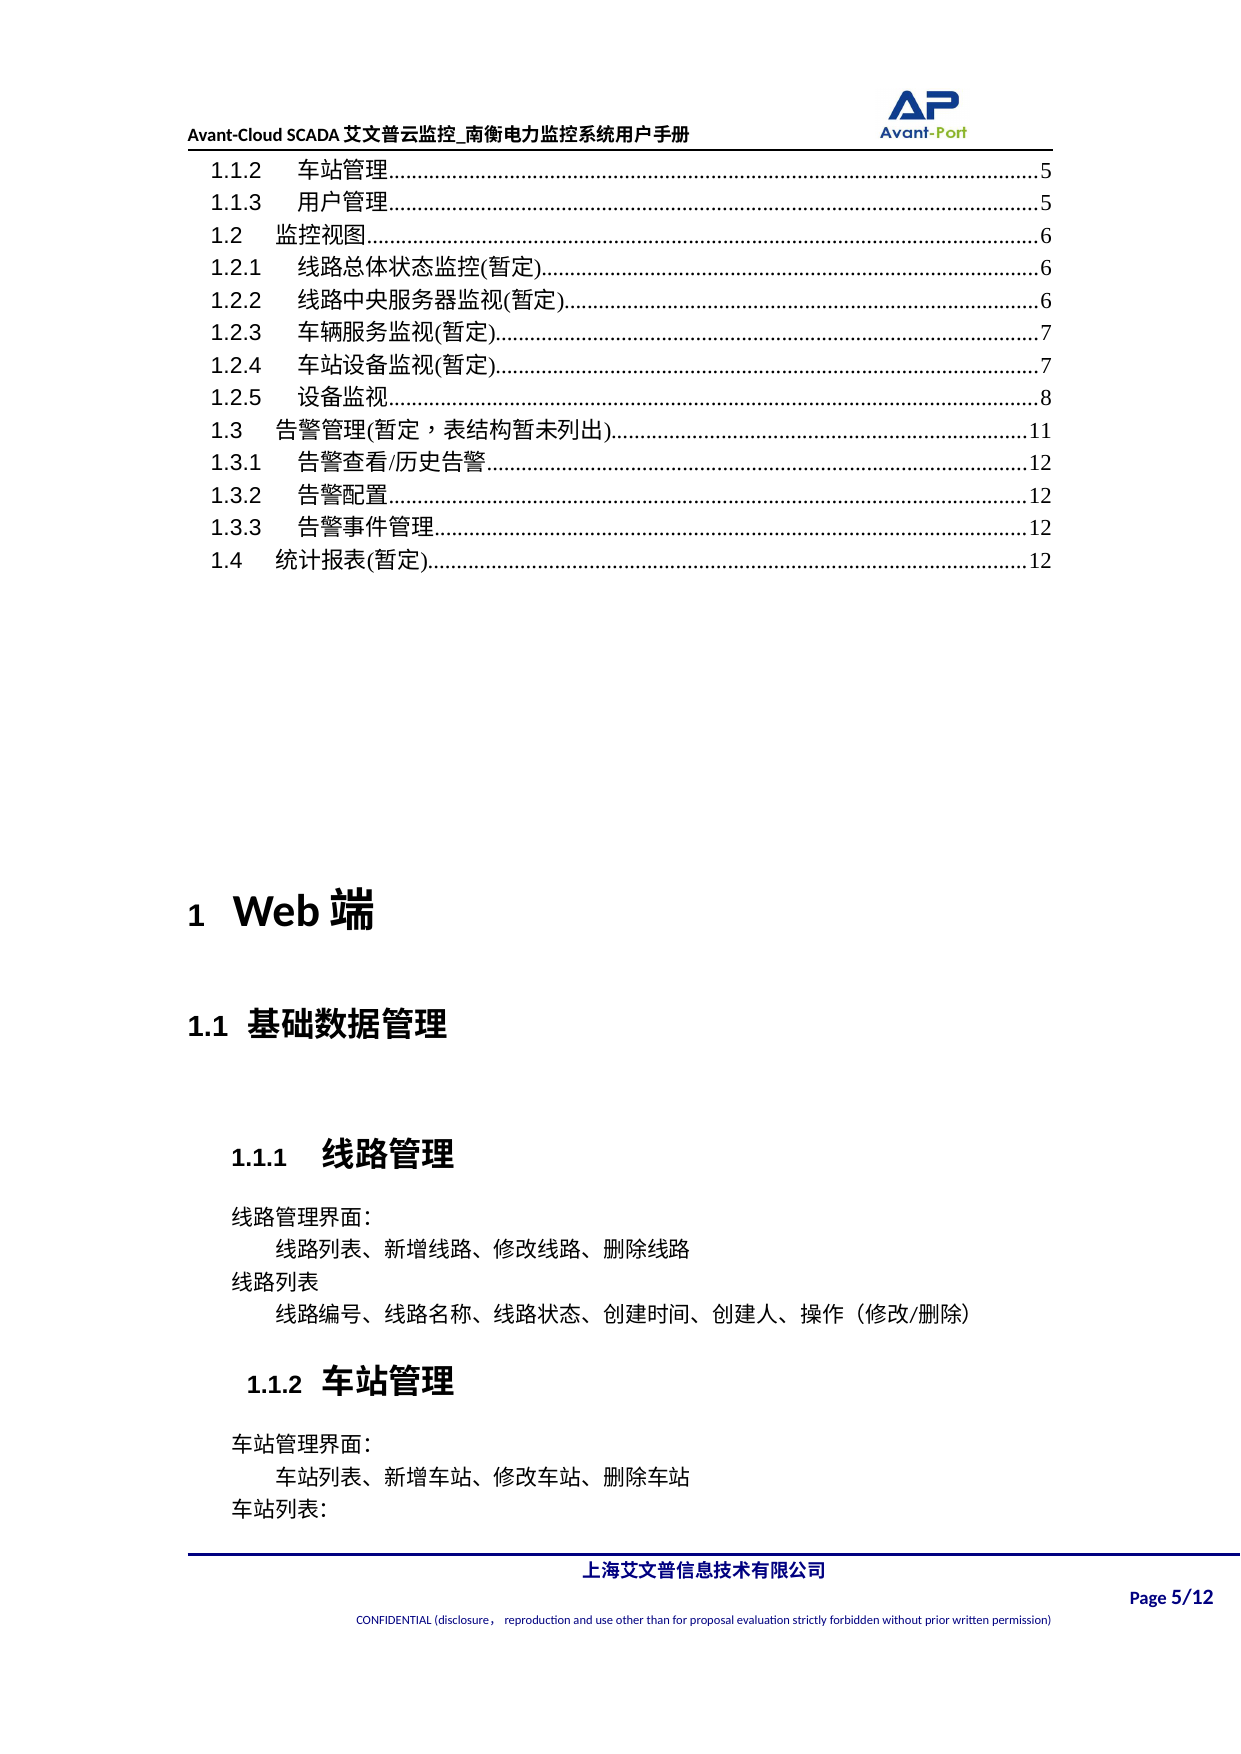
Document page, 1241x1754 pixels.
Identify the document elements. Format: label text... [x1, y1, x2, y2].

text 线路列表 [231, 1264, 1053, 1297]
subtitle 线路管理 [221, 1127, 1053, 1176]
text 线路列表、新增线路、修改线路、删除线路 [231, 1232, 1053, 1264]
text 车站列表、新增车站、修改车站、删除车站 [231, 1459, 1053, 1492]
text 车站列表： [231, 1492, 1053, 1524]
text 线路编号、线路名称、线路状态、创建时间、创建人、操作（修改/删除） [231, 1297, 1053, 1329]
text 车站管理界面： [231, 1427, 1053, 1459]
subtitle 车站管理 [247, 1354, 1053, 1403]
subtitle Web端 [187, 873, 1053, 939]
text 线路管理界面： [231, 1199, 1053, 1232]
subtitle 基础数据管理 [187, 997, 1053, 1046]
